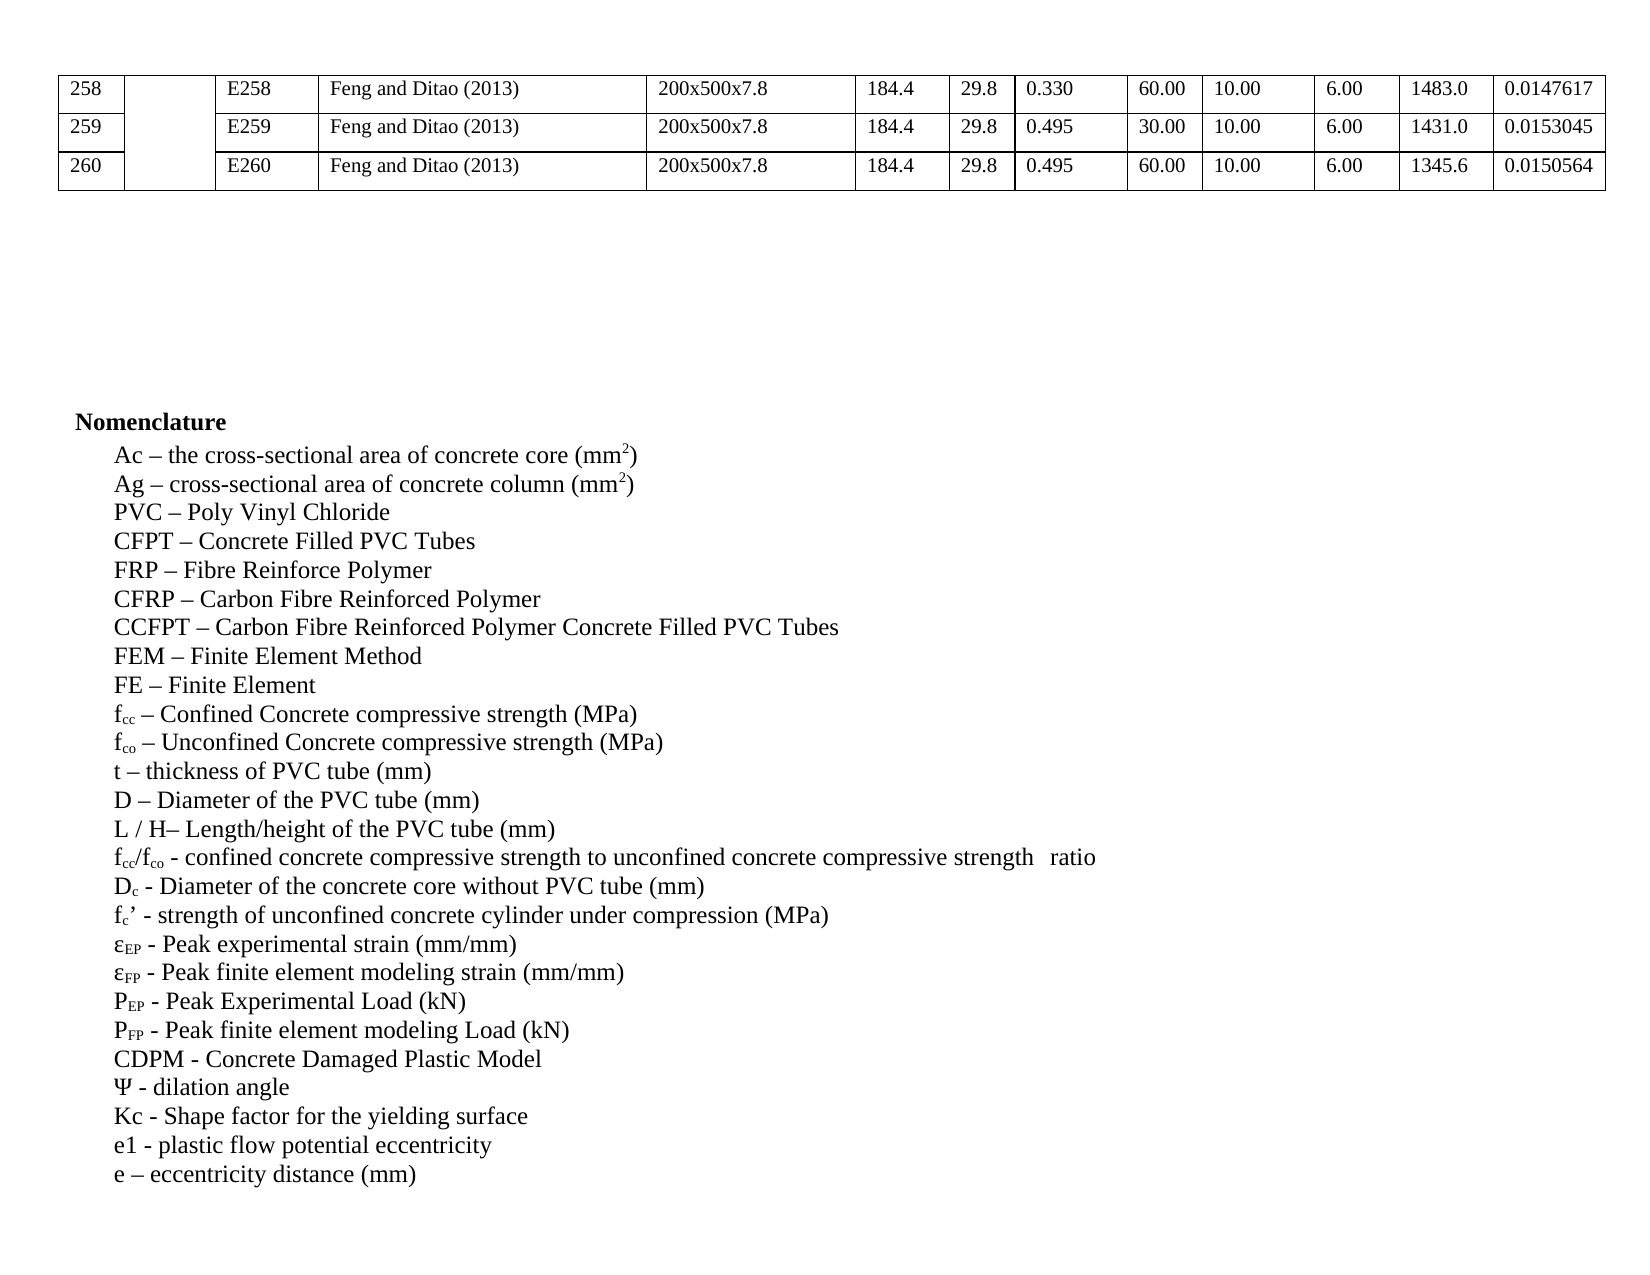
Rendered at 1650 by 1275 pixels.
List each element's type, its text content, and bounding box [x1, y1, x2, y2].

text FE – Finite Element [75, 670, 1575, 699]
text Ag – cross-sectional area of concrete column (mm2) [75, 469, 1575, 497]
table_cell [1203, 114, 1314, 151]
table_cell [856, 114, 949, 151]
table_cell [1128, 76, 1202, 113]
text CFPT – Concrete Filled PVC Tubes [75, 526, 1575, 555]
text εEP - Peak experimental strain (mm/mm) [75, 929, 1575, 957]
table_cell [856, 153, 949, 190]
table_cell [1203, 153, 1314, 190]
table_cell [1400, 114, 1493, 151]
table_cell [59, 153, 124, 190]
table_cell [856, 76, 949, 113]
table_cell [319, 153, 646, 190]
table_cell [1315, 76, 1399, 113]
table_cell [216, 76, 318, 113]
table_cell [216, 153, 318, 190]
text CFRP – Carbon Fibre Reinforced Polymer [75, 584, 1575, 612]
text PEP - Peak Experimental Load (kN) [75, 986, 1575, 1015]
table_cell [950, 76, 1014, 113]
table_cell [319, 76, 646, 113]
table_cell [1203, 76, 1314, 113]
text PFP - Peak finite element modeling Load (kN) [75, 1015, 1575, 1044]
text fcc/fco - confined concrete compressive strength to unconfined concrete compressive strength ratio [75, 842, 1575, 871]
text CCFPT – Carbon Fibre Reinforced Polymer Concrete Filled PVC Tubes [75, 612, 1575, 641]
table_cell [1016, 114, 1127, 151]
text e1 - plastic flow potential eccentricity [75, 1130, 1575, 1159]
text fco – Unconfined Concrete compressive strength (MPa) [75, 727, 1575, 756]
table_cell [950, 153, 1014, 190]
text FEM – Finite Element Method [75, 641, 1575, 670]
text CDPM - Concrete Damaged Plastic Model [75, 1044, 1575, 1072]
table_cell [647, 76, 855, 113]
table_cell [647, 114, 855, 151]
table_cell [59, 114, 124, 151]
text Ψ - dilation angle [75, 1072, 1575, 1101]
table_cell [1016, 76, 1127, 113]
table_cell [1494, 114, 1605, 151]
text Kc - Shape factor for the yielding surface [75, 1101, 1575, 1130]
subtitle Nomenclature [75, 407, 1575, 436]
text fcc – Confined Concrete compressive strength (MPa) [75, 699, 1575, 727]
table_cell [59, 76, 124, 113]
text εFP - Peak finite element modeling strain (mm/mm) [75, 957, 1575, 986]
text Ac – the cross-sectional area of concrete core (mm2) [75, 440, 1575, 469]
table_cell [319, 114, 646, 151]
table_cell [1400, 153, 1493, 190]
text D – Diameter of the PVC tube (mm) [75, 785, 1575, 814]
text FRP – Fibre Reinforce Polymer [75, 555, 1575, 584]
text Dc - Diameter of the concrete core without PVC tube (mm) [75, 871, 1575, 900]
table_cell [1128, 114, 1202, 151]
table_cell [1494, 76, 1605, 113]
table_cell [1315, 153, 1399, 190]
text L / H– Length/height of the PVC tube (mm) [75, 814, 1575, 842]
text t – thickness of PVC tube (mm) [75, 756, 1575, 785]
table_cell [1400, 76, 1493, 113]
text PVC – Poly Vinyl Chloride [75, 497, 1575, 526]
text fc’ - strength of unconfined concrete cylinder under compression (MPa) [75, 900, 1575, 929]
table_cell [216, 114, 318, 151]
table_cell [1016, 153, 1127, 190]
text e – eccentricity distance (mm) [75, 1159, 1575, 1187]
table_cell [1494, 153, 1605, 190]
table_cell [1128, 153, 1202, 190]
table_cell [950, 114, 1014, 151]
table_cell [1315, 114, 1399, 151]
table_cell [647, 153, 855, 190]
